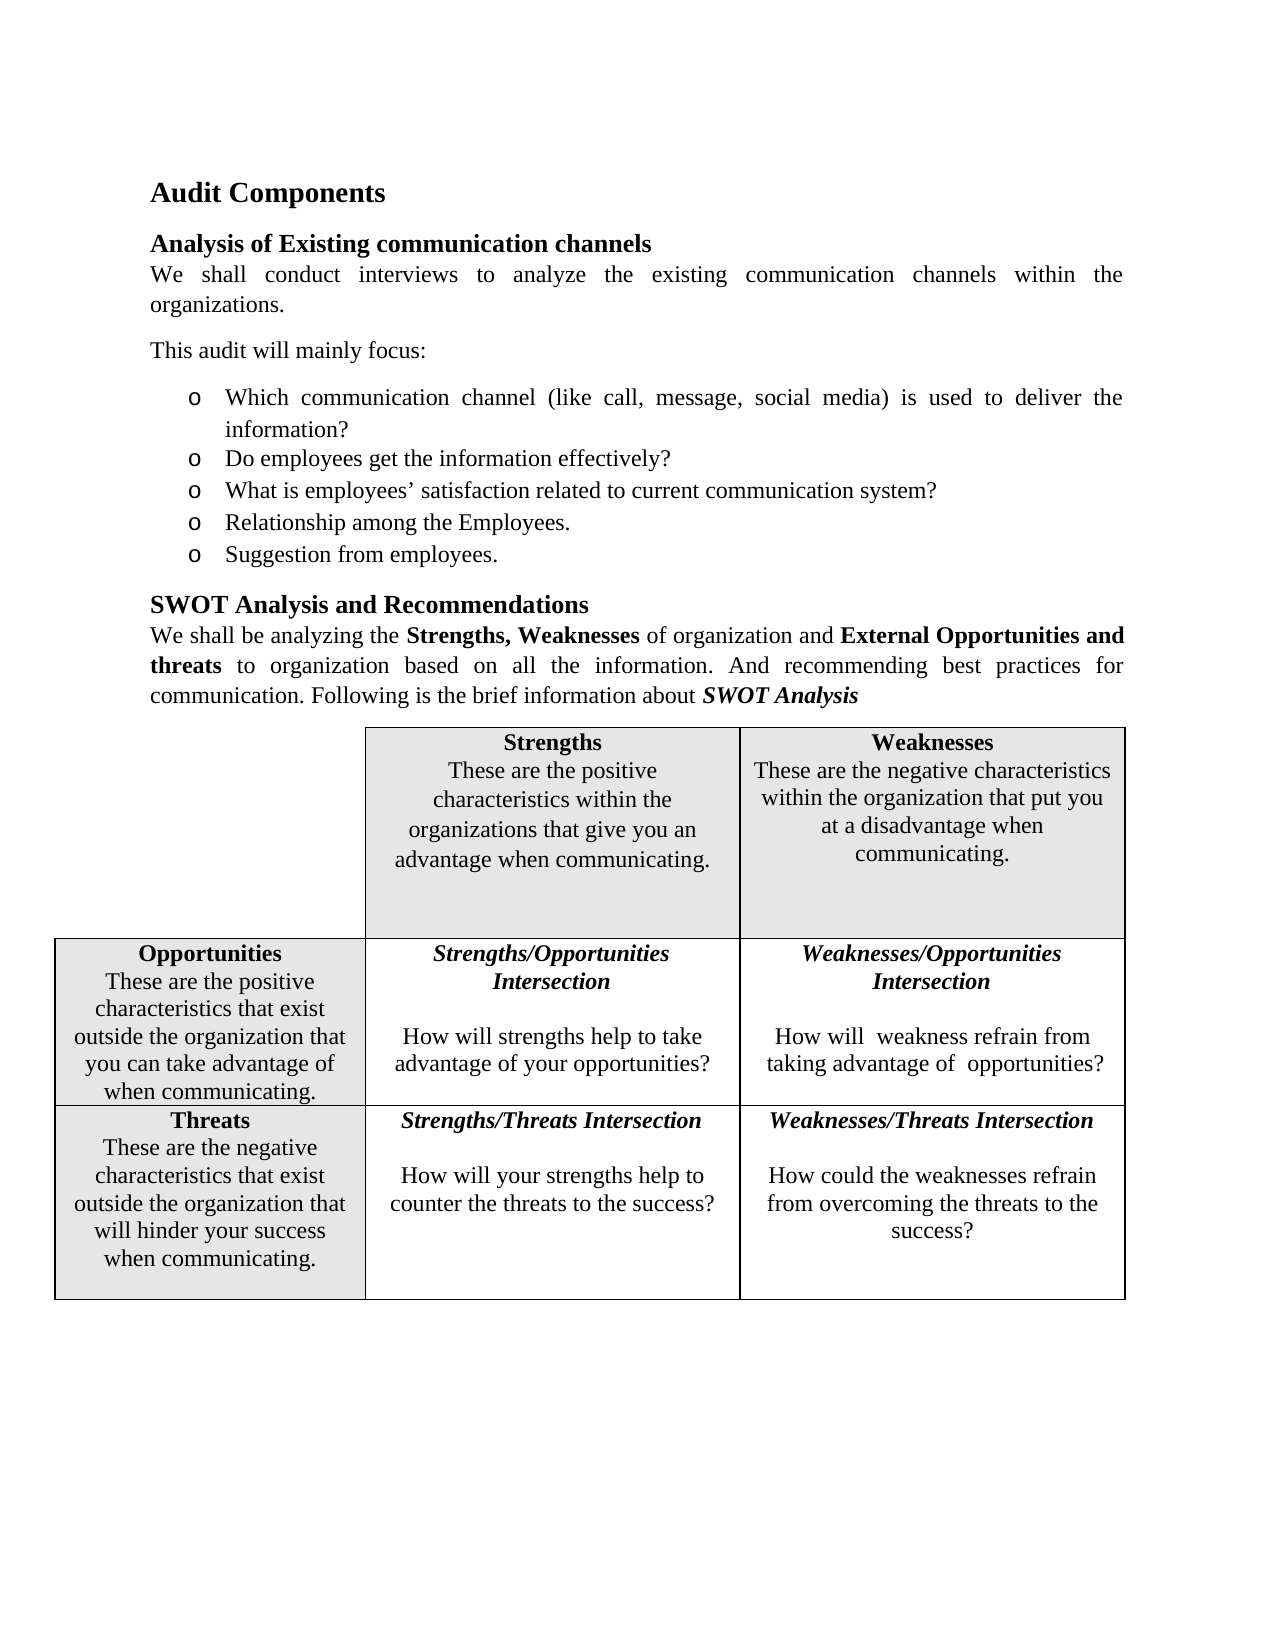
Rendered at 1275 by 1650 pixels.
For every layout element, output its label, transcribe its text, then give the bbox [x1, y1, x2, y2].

table_cell Strengths/Threats Intersection How will your strengths help to counter the threats to the success? [366, 1106, 739, 1299]
list Which communication channel (like call, message, social media) is used to deliver the information? [187, 383, 1125, 442]
list Suggestion from employees. [187, 540, 1125, 570]
text This audit will mainly focus: [150, 336, 1125, 364]
table_header Strengths These are the positive characteristics within the organizations that give you an advantage when communicating. [366, 728, 739, 938]
list Do employees get the information effectively? [187, 444, 1125, 474]
table_cell Strengths/Opportunities Intersection How will strengths help to take advantage of your opportunities? [366, 939, 739, 1105]
text We shall conduct interviews to analyze the existing communication channels within the organizations. [150, 260, 1125, 318]
table_cell Weaknesses/Threats Intersection How could the weaknesses refrain from overcoming the threats to the success? [741, 1106, 1124, 1299]
subtitle Analysis of Existing communication channels [150, 228, 1125, 258]
table_cell Opportunities These are the positive characteristics that exist outside the organization that you can take advantage of when communicating. [56, 939, 365, 1105]
table_cell Weaknesses/Opportunities Intersection How will weakness refrain from taking advantage of opportunities? [741, 939, 1124, 1105]
table_header Weaknesses These are the negative characteristics within the organization that put you at a disadvantage when communicating. [741, 728, 1124, 938]
list What is employees’ satisfaction related to current communication system? [187, 476, 1125, 506]
subtitle Audit Components [150, 175, 1125, 208]
text We shall be analyzing the Strengths, Weaknesses of organization and External Opportunities and threats to organization based on all the information. And recommending best practices for communication. Following is the brief information about SWOT Analysis [150, 621, 1125, 708]
table_cell Threats These are the negative characteristics that exist outside the organization that will hinder your success when communicating. [56, 1106, 365, 1299]
subtitle SWOT Analysis and Recommendations [150, 589, 1125, 619]
list Relationship among the Employees. [187, 508, 1125, 538]
